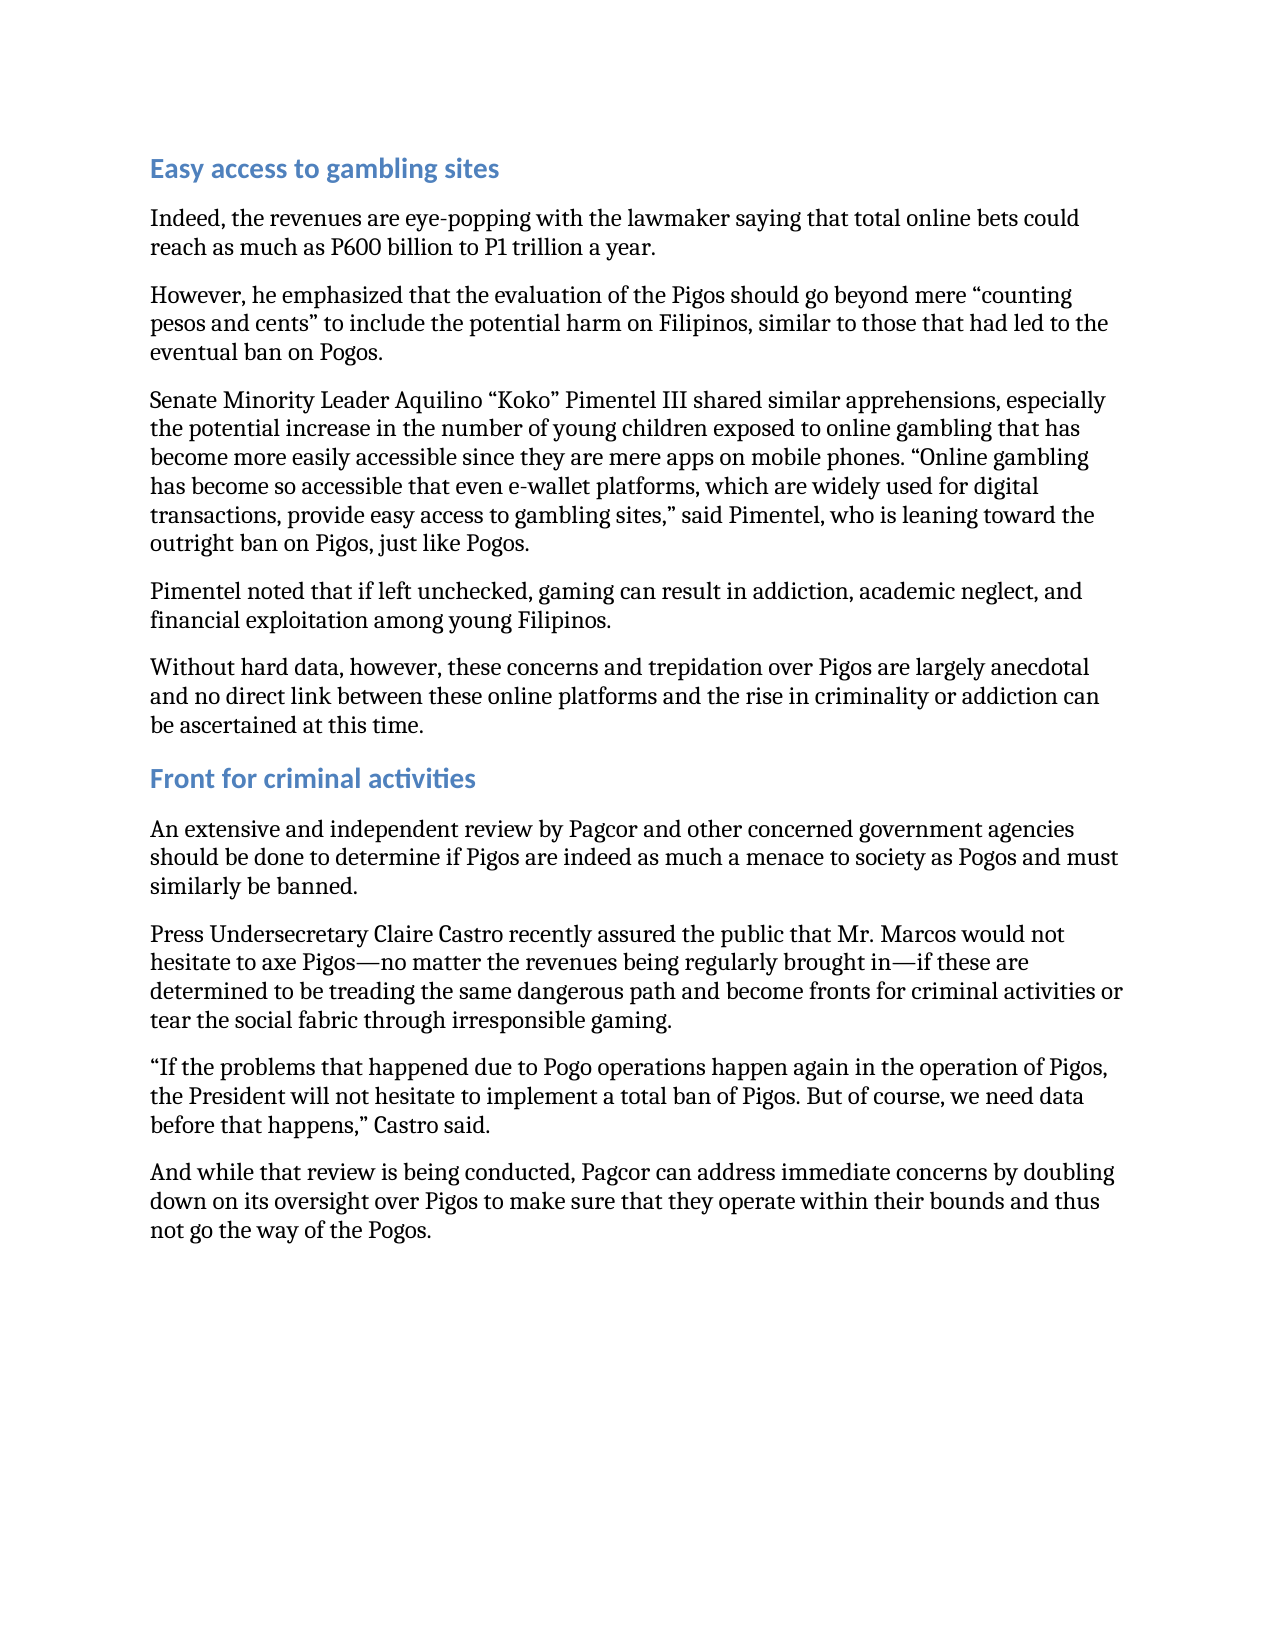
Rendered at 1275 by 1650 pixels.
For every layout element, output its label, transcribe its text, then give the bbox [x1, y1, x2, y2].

text However, he emphasized that the evaluation of the Pigos should go beyond mere “counting pesos and cents” to include the potential harm on Filipinos, similar to those that had led to the eventual ban on Pogos. [150, 281, 1125, 367]
text And while that review is being conducted, Pagcor can address immediate concerns by doubling down on its oversight over Pigos to make sure that they operate within their bounds and thus not go the way of the Pogos. [150, 1158, 1125, 1244]
text An extensive and independent review by Pagcor and other concerned government agencies should be done to determine if Pigos are indeed as much a menace to society as Pogos and must similarly be banned. [150, 814, 1125, 901]
text “If the problems that happened due to Pogo operations happen again in the operation of Pigos, the President will not hesitate to implement a total ban of Pigos. But of course, we need data before that happens,” Castro said. [150, 1053, 1125, 1139]
text Indeed, the revenues are eye-popping with the lawmaker saying that total online bets could reach as much as P600 billion to P1 trillion a year. [150, 204, 1125, 262]
text Without hard data, however, these concerns and trepidation over Pigos are largely anecdotal and no direct link between these online platforms and the rise in criminality or addiction can be ascertained at this time. [150, 653, 1125, 739]
text Press Undersecretary Claire Castro recently assured the public that Mr. Marcos would not hesitate to axe Pigos—no matter the revenues being regularly brought in—if these are determined to be treading the same dangerous path and become fronts for criminal activities or tear the social fabric through irresponsible gaming. [150, 919, 1125, 1034]
subtitle Easy access to gambling sites [150, 150, 1125, 186]
text Pimentel noted that if left unchecked, gaming can result in addiction, academic neglect, and financial exploitation among young Filipinos. [150, 577, 1125, 634]
subtitle Front for criminal activities [150, 760, 1125, 796]
text Senate Minority Leader Aquilino “Koko” Pimentel III shared similar apprehensions, especially the potential increase in the number of young children exposed to online gambling that has become more easily accessible since they are mere apps on mobile phones. “Online gambling has become so accessible that even e-wallet platforms, which are widely used for digital transactions, provide easy access to gambling sites,” said Pimentel, who is leaning toward the outright ban on Pigos, just like Pogos. [150, 386, 1125, 558]
